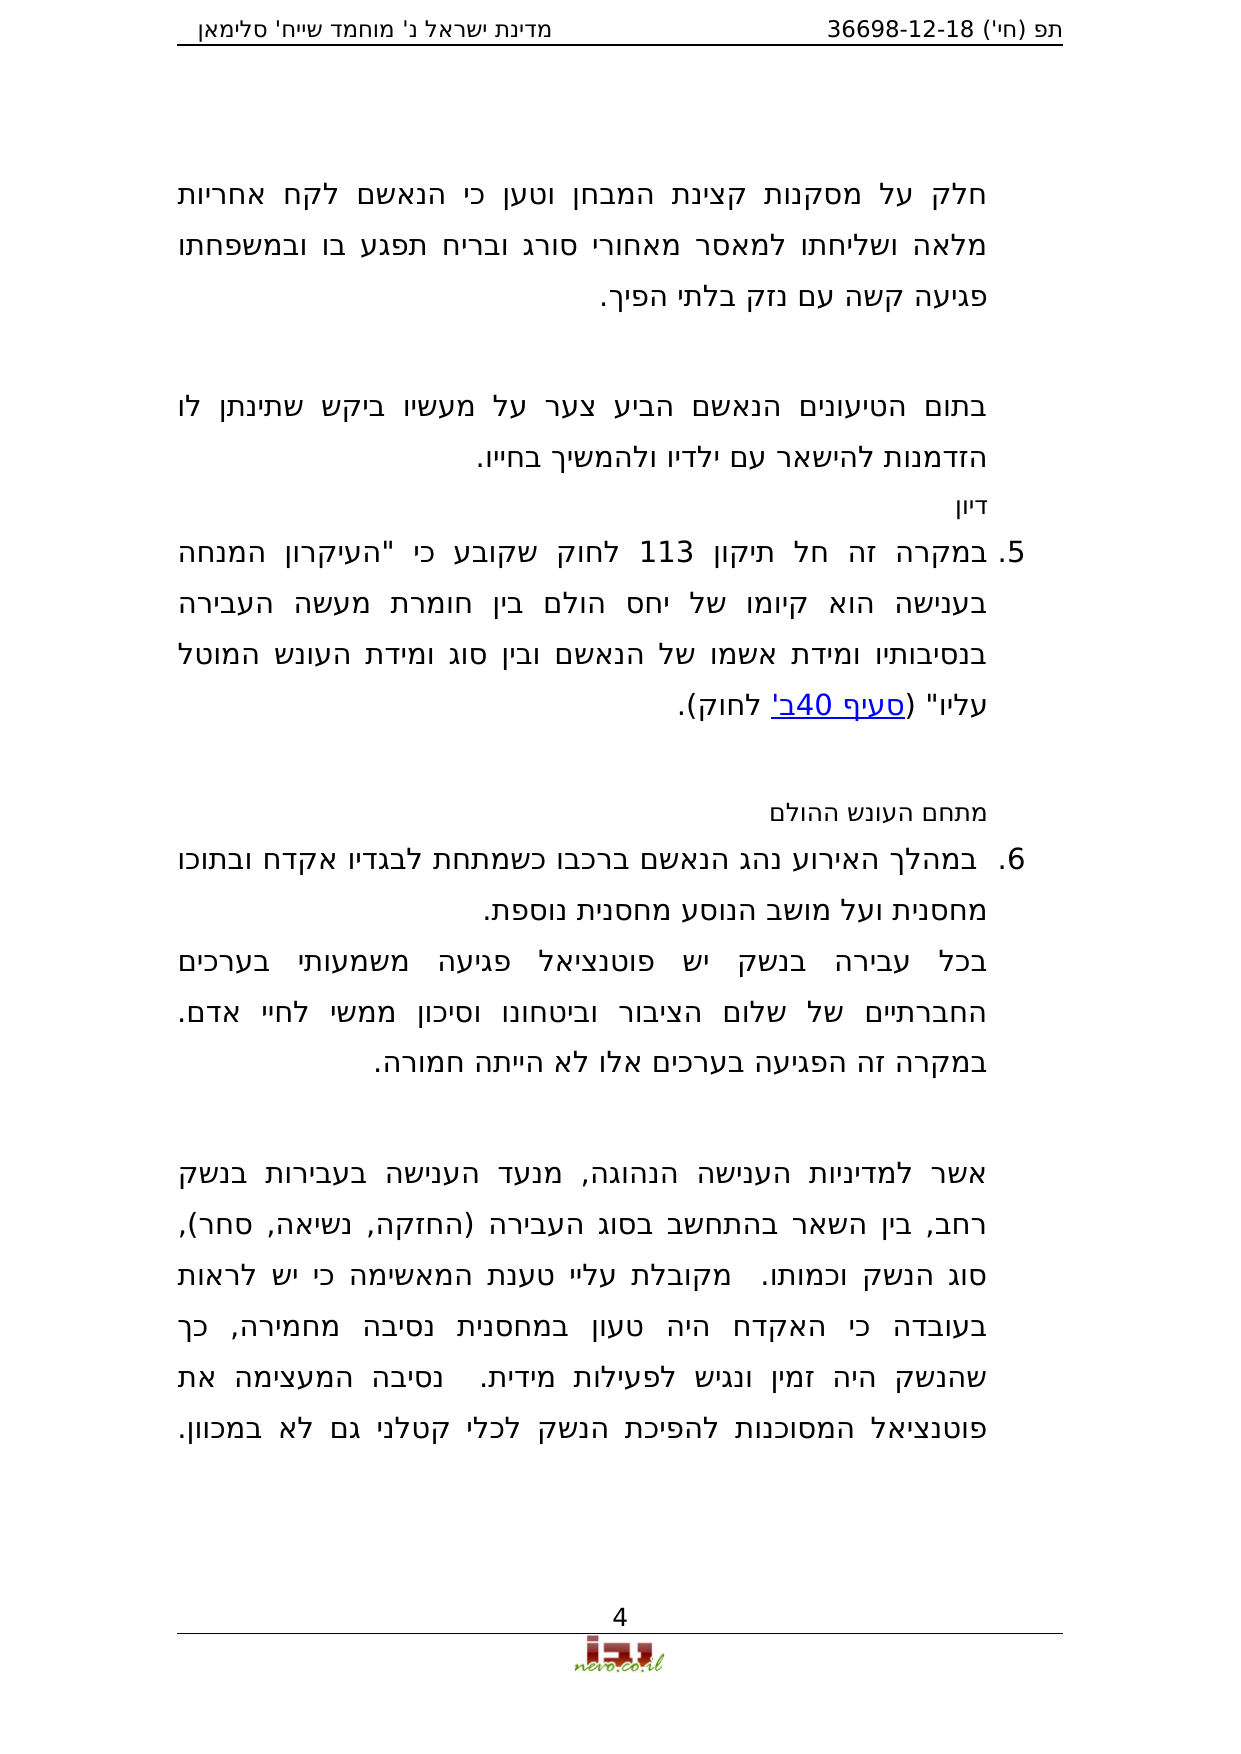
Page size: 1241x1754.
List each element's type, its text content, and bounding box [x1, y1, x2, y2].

list בתום הטיעונים הנאשם הביע צער על מעשיו ביקש שתינתן לו הזדמנות להישאר עם ילדיו ולהמשיך בחייו. [177, 389, 988, 474]
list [177, 177, 988, 313]
list בכל עבירה בנשק יש פוטנציאל פגיעה משמעותי בערכים החברתיים של שלום הציבור וביטחונו וסיכון ממשי לחיי אדם. במקרה זה הפגיעה בערכים אלו לא הייתה חמורה. [177, 944, 988, 1080]
list מתחם העונש ההולם [177, 798, 988, 827]
picture [574, 1635, 666, 1673]
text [177, 1156, 988, 1445]
list דיון [177, 491, 988, 521]
list במהלך האירוע נהג הנאשם ברכבו כשמתחת לבגדיו אקדח ובתוכו מחסנית ועל מושב הנוסע מחסנית נוספת. [177, 842, 1026, 927]
list במקרה זה חל תיקון 113 לחוק שקובע כי "העיקרון המנחה בענישה הוא קיומו של יחס הולם בין חומרת מעשה העבירה בנסיבותיו ומידת אשמו של הנאשם ובין סוג ומידת העונש המוטל עליו" (סעיף 40ב' לחוק). [177, 535, 1026, 722]
